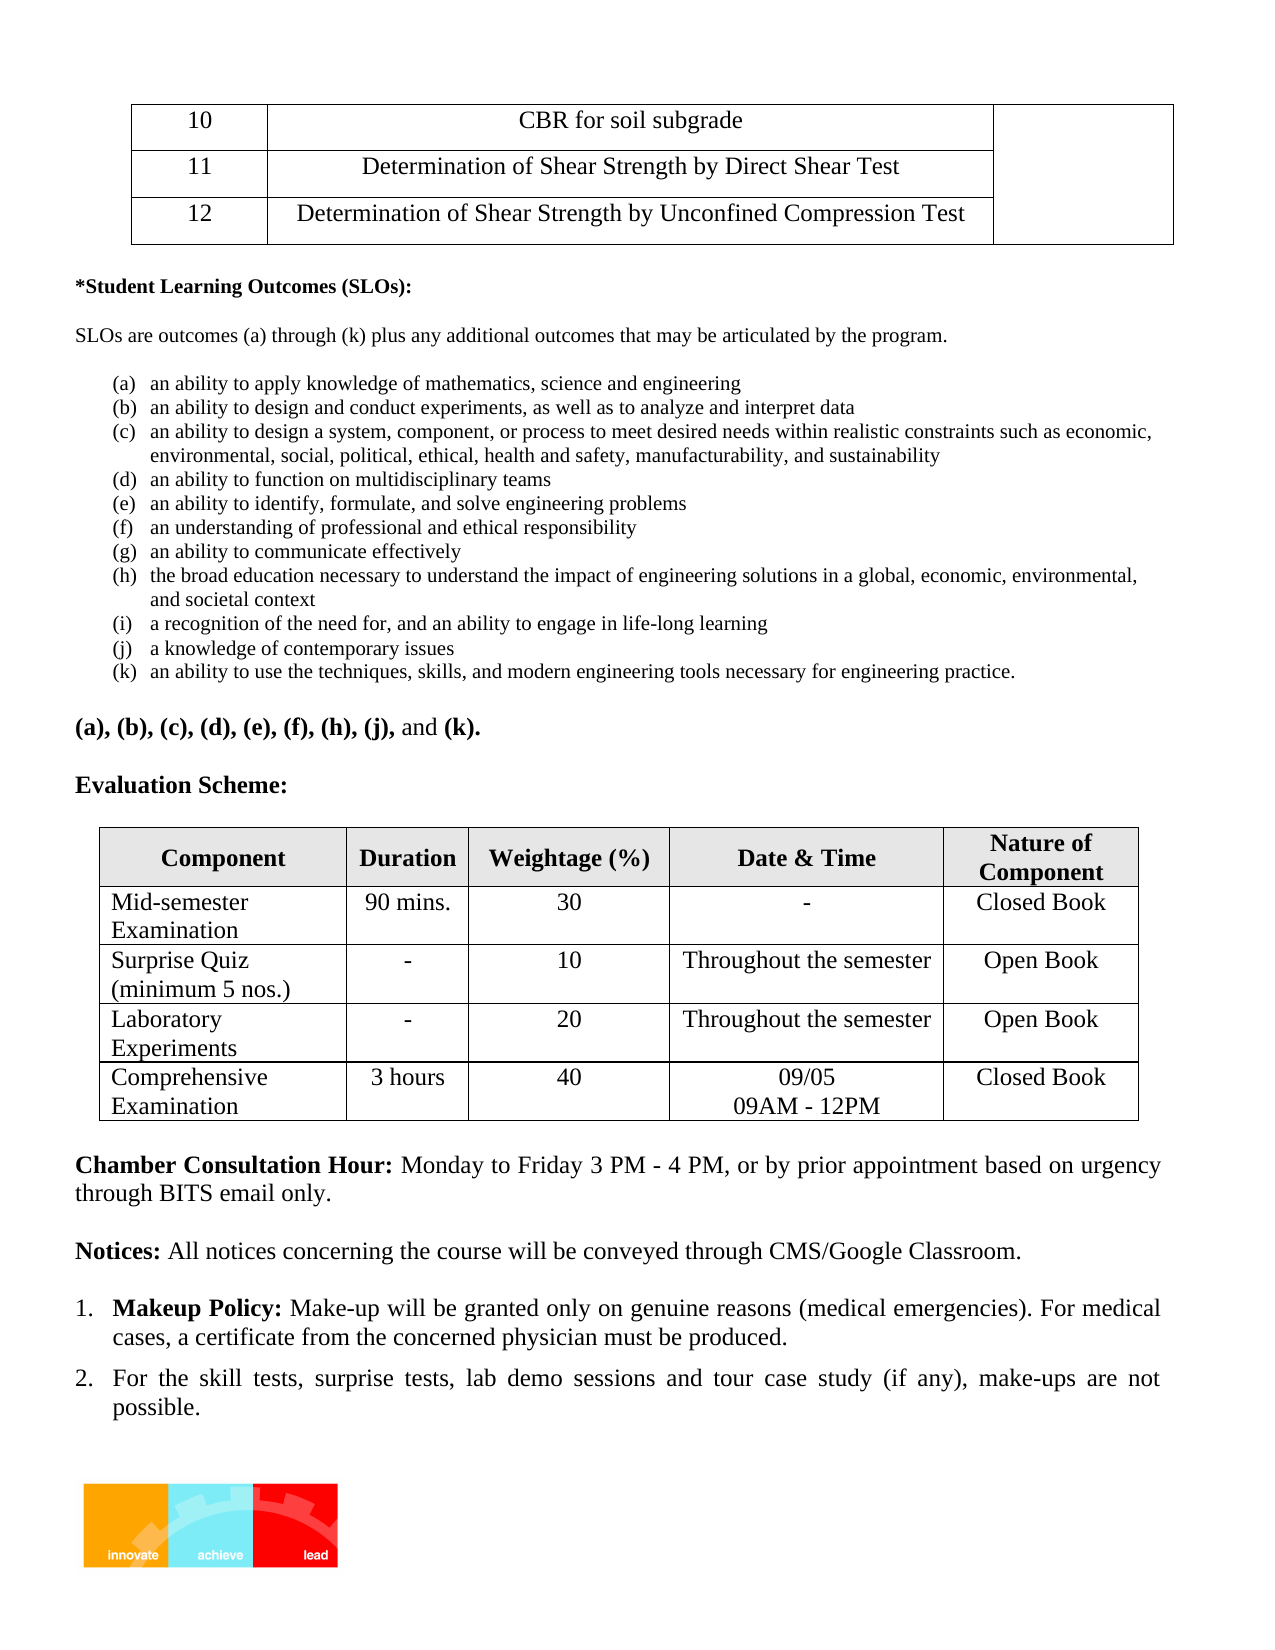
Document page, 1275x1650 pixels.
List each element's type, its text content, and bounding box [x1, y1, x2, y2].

table_cell Comprehensive Examination [100, 1063, 346, 1120]
list an ability to design and conduct experiments, as well as to analyze and interpret data [112, 395, 1162, 419]
list an understanding of professional and ethical responsibility [112, 515, 1162, 539]
list the broad education necessary to understand the impact of engineering solutions in a global, economic, environmental, and societal context [112, 563, 1162, 611]
table_cell 12 [132, 198, 267, 243]
table_cell Throughout the semester [670, 1004, 943, 1061]
table_header Weightage (%) [469, 828, 669, 886]
table_cell 40 [469, 1063, 669, 1120]
table_cell - [347, 945, 468, 1003]
table_cell Throughout the semester [670, 945, 943, 1003]
table_cell 10 [469, 945, 669, 1003]
table_cell Closed Book [944, 887, 1138, 944]
list Makeup Policy: Make-up will be granted only on genuine reasons (medical emergencies). For medical cases, a certificate from the concerned physician must be produced. [75, 1293, 1162, 1351]
table_cell Mid-semester Examination [100, 887, 346, 944]
list an ability to function on multidisciplinary teams [112, 467, 1162, 491]
table_header Date & Time [670, 828, 943, 886]
table_cell - [347, 1004, 468, 1061]
table_cell Open Book [944, 945, 1138, 1003]
table_cell Open Book [944, 1004, 1138, 1061]
table_cell Closed Book [944, 1063, 1138, 1120]
list a knowledge of contemporary issues [112, 635, 1162, 659]
table_cell CBR for soil subgrade [268, 105, 993, 150]
text SLOs are outcomes (a) through (k) plus any additional outcomes that may be articulated by the program. [75, 323, 1162, 347]
text (a), (b), (c), (d), (e), (f), (h), (j), and (k). [75, 712, 1162, 741]
table_cell 09/05 09AM - 12PM [670, 1063, 943, 1120]
list an ability to communicate effectively [112, 539, 1162, 563]
table_cell Laboratory Experiments [100, 1004, 346, 1061]
picture [75, 1476, 346, 1575]
table_cell 10 [132, 105, 267, 150]
table_header Component [100, 828, 346, 886]
list an ability to apply knowledge of mathematics, science and engineering [112, 371, 1162, 395]
table_cell 20 [469, 1004, 669, 1061]
table_cell Determination of Shear Strength by Direct Shear Test [268, 151, 993, 197]
table_cell 3 hours [347, 1063, 468, 1120]
list an ability to use the techniques, skills, and modern engineering tools necessary for engineering practice. [112, 659, 1162, 683]
text Evaluation Scheme: [75, 770, 1162, 798]
table_cell Determination of Shear Strength by Unconfined Compression Test [268, 198, 993, 243]
table_header Duration [347, 828, 468, 886]
list an ability to identify, formulate, and solve engineering problems [112, 491, 1162, 515]
text Notices: All notices concerning the course will be conveyed through CMS/Google Classroom. [75, 1236, 1162, 1265]
table_cell 90 mins. [347, 887, 468, 944]
table_cell Surprise Quiz (minimum 5 nos.) [100, 945, 346, 1003]
table_cell 30 [469, 887, 669, 944]
table_cell - [670, 887, 943, 944]
text *Student Learning Outcomes (SLOs): [75, 274, 1162, 298]
list For the skill tests, surprise tests, lab demo sessions and tour case study (if any), make-ups are not possible. [75, 1363, 1162, 1421]
list an ability to design a system, component, or process to meet desired needs within realistic constraints such as economic, environmental, social, political, ethical, health and safety, manufacturability, and sustainability [112, 419, 1162, 467]
table_cell 11 [132, 151, 267, 197]
table_header Nature of Component [944, 828, 1138, 886]
list a recognition of the need for, and an ability to engage in life-long learning [112, 611, 1162, 635]
text Chamber Consultation Hour: Monday to Friday 3 PM - 4 PM, or by prior appointment based on urgency through BITS email only. [75, 1150, 1162, 1207]
